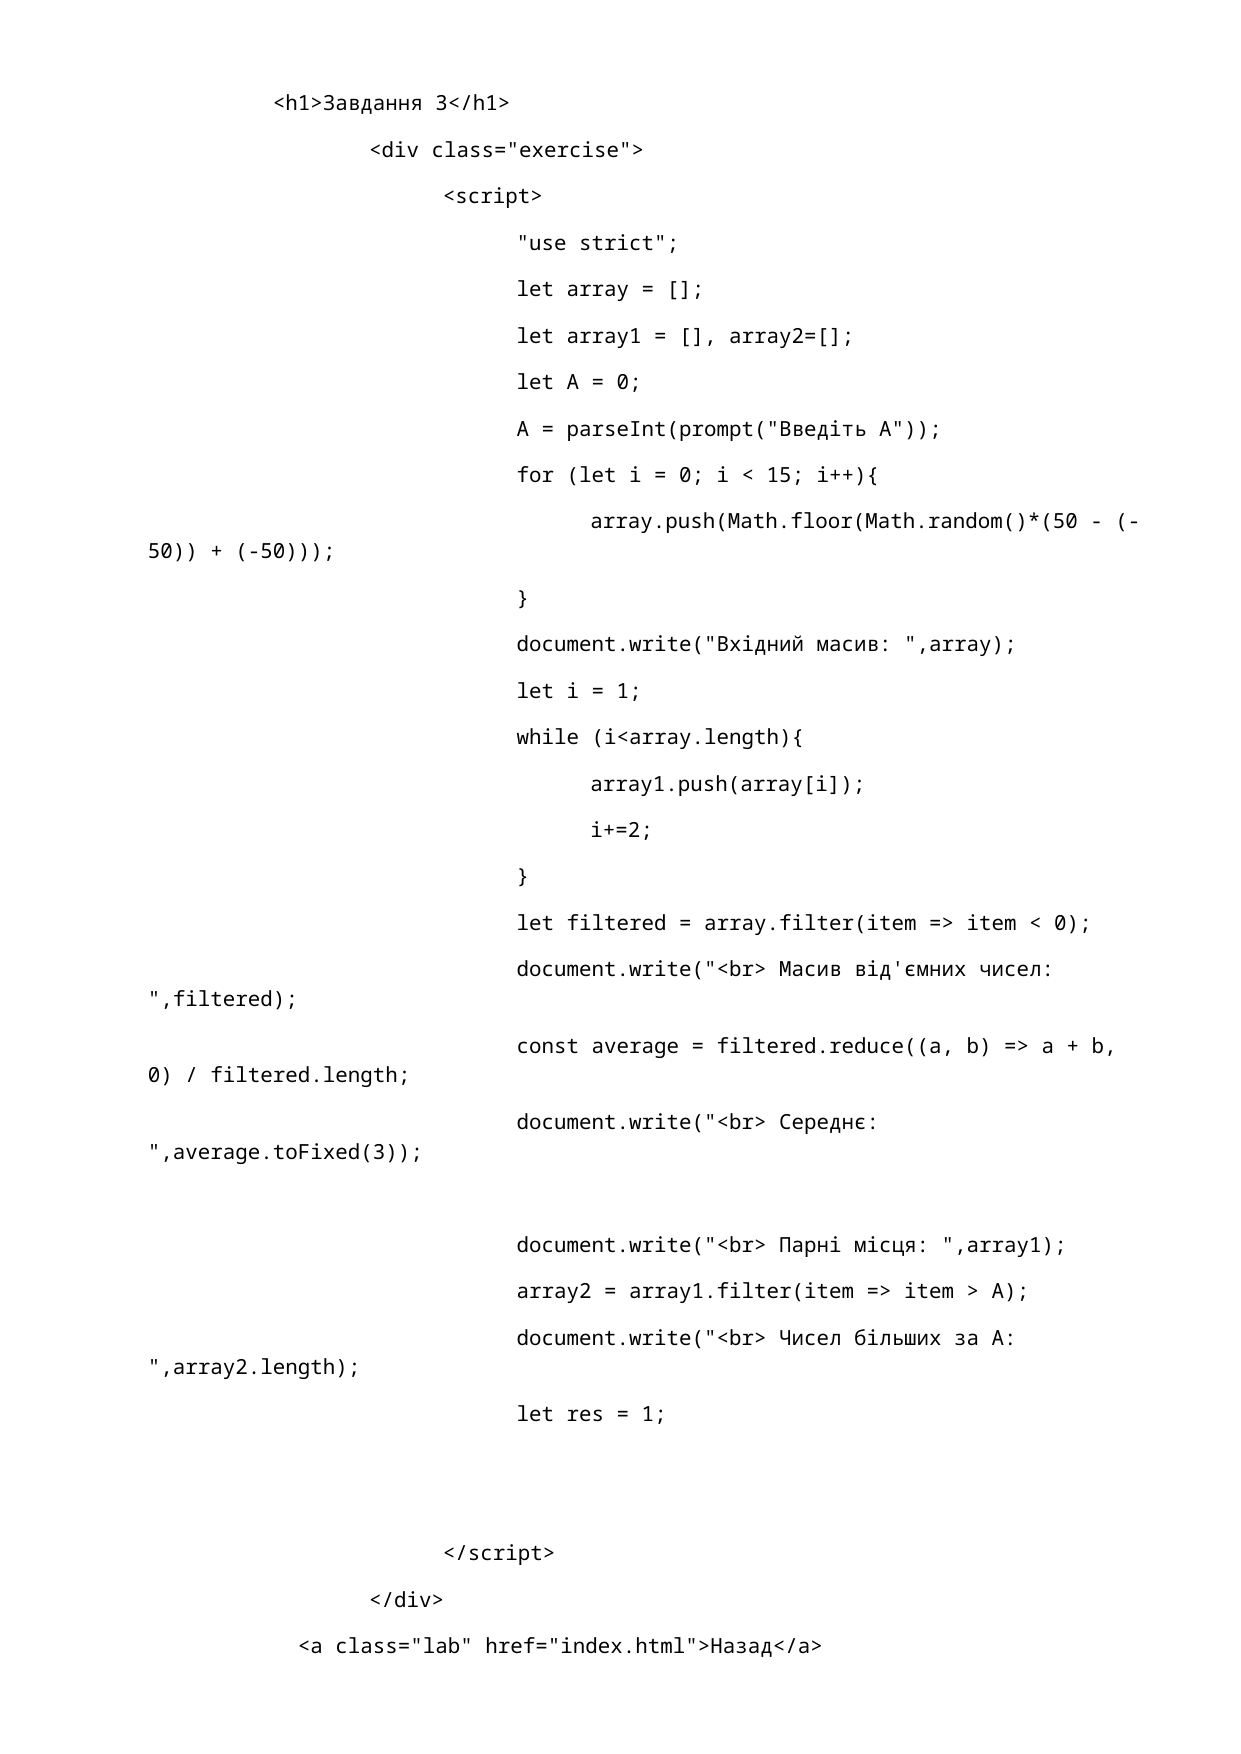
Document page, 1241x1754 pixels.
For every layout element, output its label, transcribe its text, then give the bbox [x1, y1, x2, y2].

text let filtered = array.filter(item => item < 0); [148, 908, 1152, 937]
text } [148, 583, 1152, 611]
text document.write("<br> Чисел більших за A: ",array2.length); [148, 1323, 1152, 1381]
text "use strict"; [148, 228, 1152, 256]
text </script> [148, 1538, 1152, 1567]
text let array = []; [148, 274, 1152, 303]
text document.write("Вхідний масив: ",array); [148, 629, 1152, 658]
text let A = 0; [148, 367, 1152, 396]
text <a class="lab" href="index.html">Назад</a> [148, 1631, 1152, 1660]
text <script> [148, 181, 1152, 210]
text array.push(Math.floor(Math.random()*(50 - (-50)) + (-50))); [148, 507, 1152, 565]
text } [148, 862, 1152, 890]
text </div> [148, 1585, 1152, 1613]
text document.write("<br> Середнє: ",average.toFixed(3)); [148, 1107, 1152, 1165]
text let i = 1; [148, 676, 1152, 704]
text let array1 = [], array2=[]; [148, 321, 1152, 349]
text A = parseInt(prompt("Введіть A")); [148, 414, 1152, 442]
text <div class="exercise"> [148, 135, 1152, 163]
text const average = filtered.reduce((a, b) => a + b, 0) / filtered.length; [148, 1031, 1152, 1089]
text document.write("<br> Масив від'ємних чисел: ",filtered); [148, 954, 1152, 1013]
text array2 = array1.filter(item => item > A); [148, 1276, 1152, 1305]
text <h1>Завдання 3</h1> [148, 88, 1152, 117]
text let res = 1; [148, 1399, 1152, 1427]
text for (let i = 0; i < 15; i++){ [148, 460, 1152, 489]
text document.write("<br> Парні місця: ",array1); [148, 1230, 1152, 1258]
text i+=2; [148, 815, 1152, 844]
text array1.push(array[i]); [148, 769, 1152, 797]
text while (i<array.length){ [148, 722, 1152, 751]
